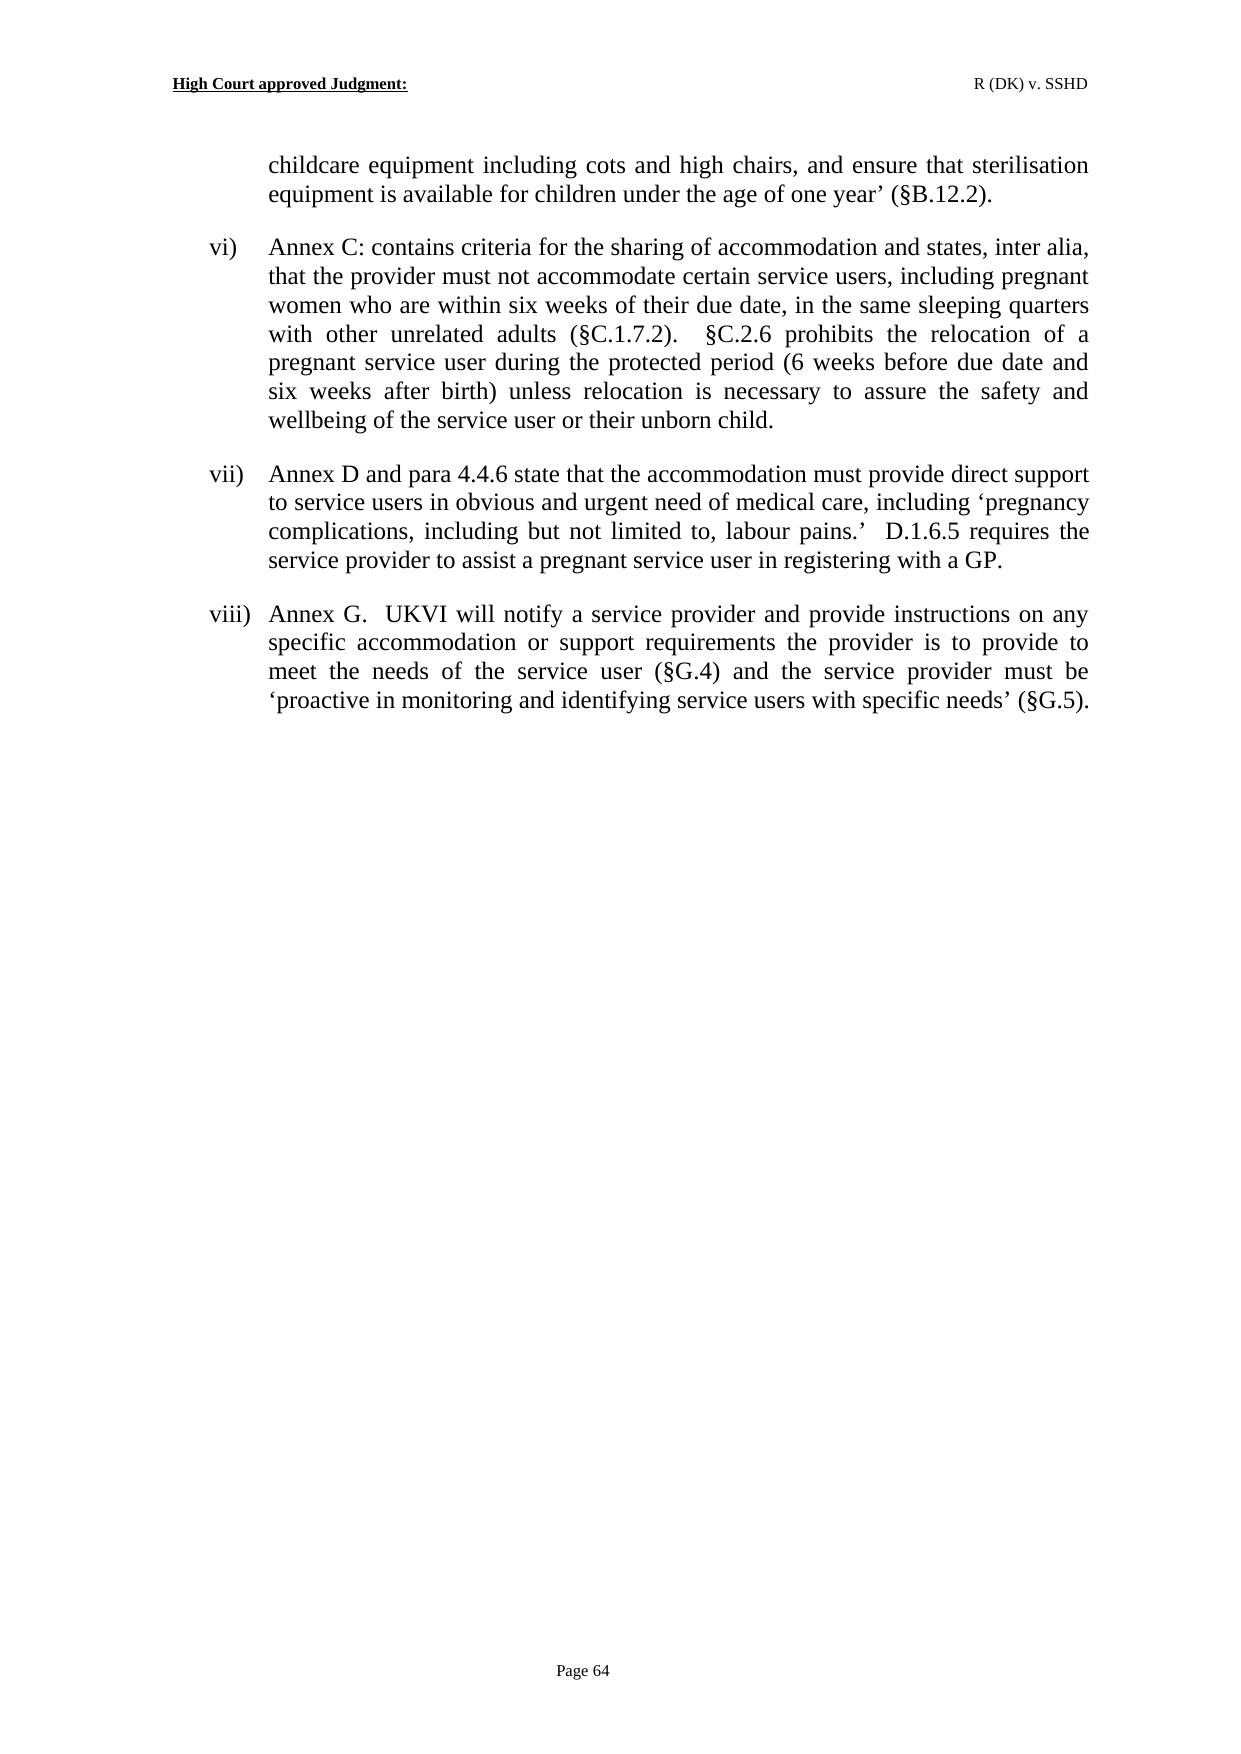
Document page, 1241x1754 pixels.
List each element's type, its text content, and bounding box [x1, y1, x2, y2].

list Annex G. UKVI will notify a service provider and provide instructions on any specific accommodation or support requirements the provider is to provide to meet the needs of the service user (§G.4) and the service provider must be ‘proactive in monitoring and identifying service users with specific needs’ (§G.5). [209, 599, 1090, 714]
list Annex D and para 4.4.6 state that the accommodation must provide direct support to service users in obvious and urgent need of medical care, including ‘pregnancy complications, including but not limited to, labour pains.’ D.1.6.5 requires the service provider to assist a pregnant service user in registering with a GP. [209, 459, 1090, 574]
list Annex C: contains criteria for the sharing of accommodation and states, inter alia, that the provider must not accommodate certain service users, including pregnant women who are within six weeks of their due date, in the same sleeping quarters with other unrelated adults (§C.1.7.2). §C.2.6 prohibits the relocation of a pregnant service user during the protected period (6 weeks before due date and six weeks after birth) unless relocation is necessary to assure the safety and wellbeing of the service user or their unborn child. [209, 232, 1090, 434]
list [209, 150, 1090, 207]
